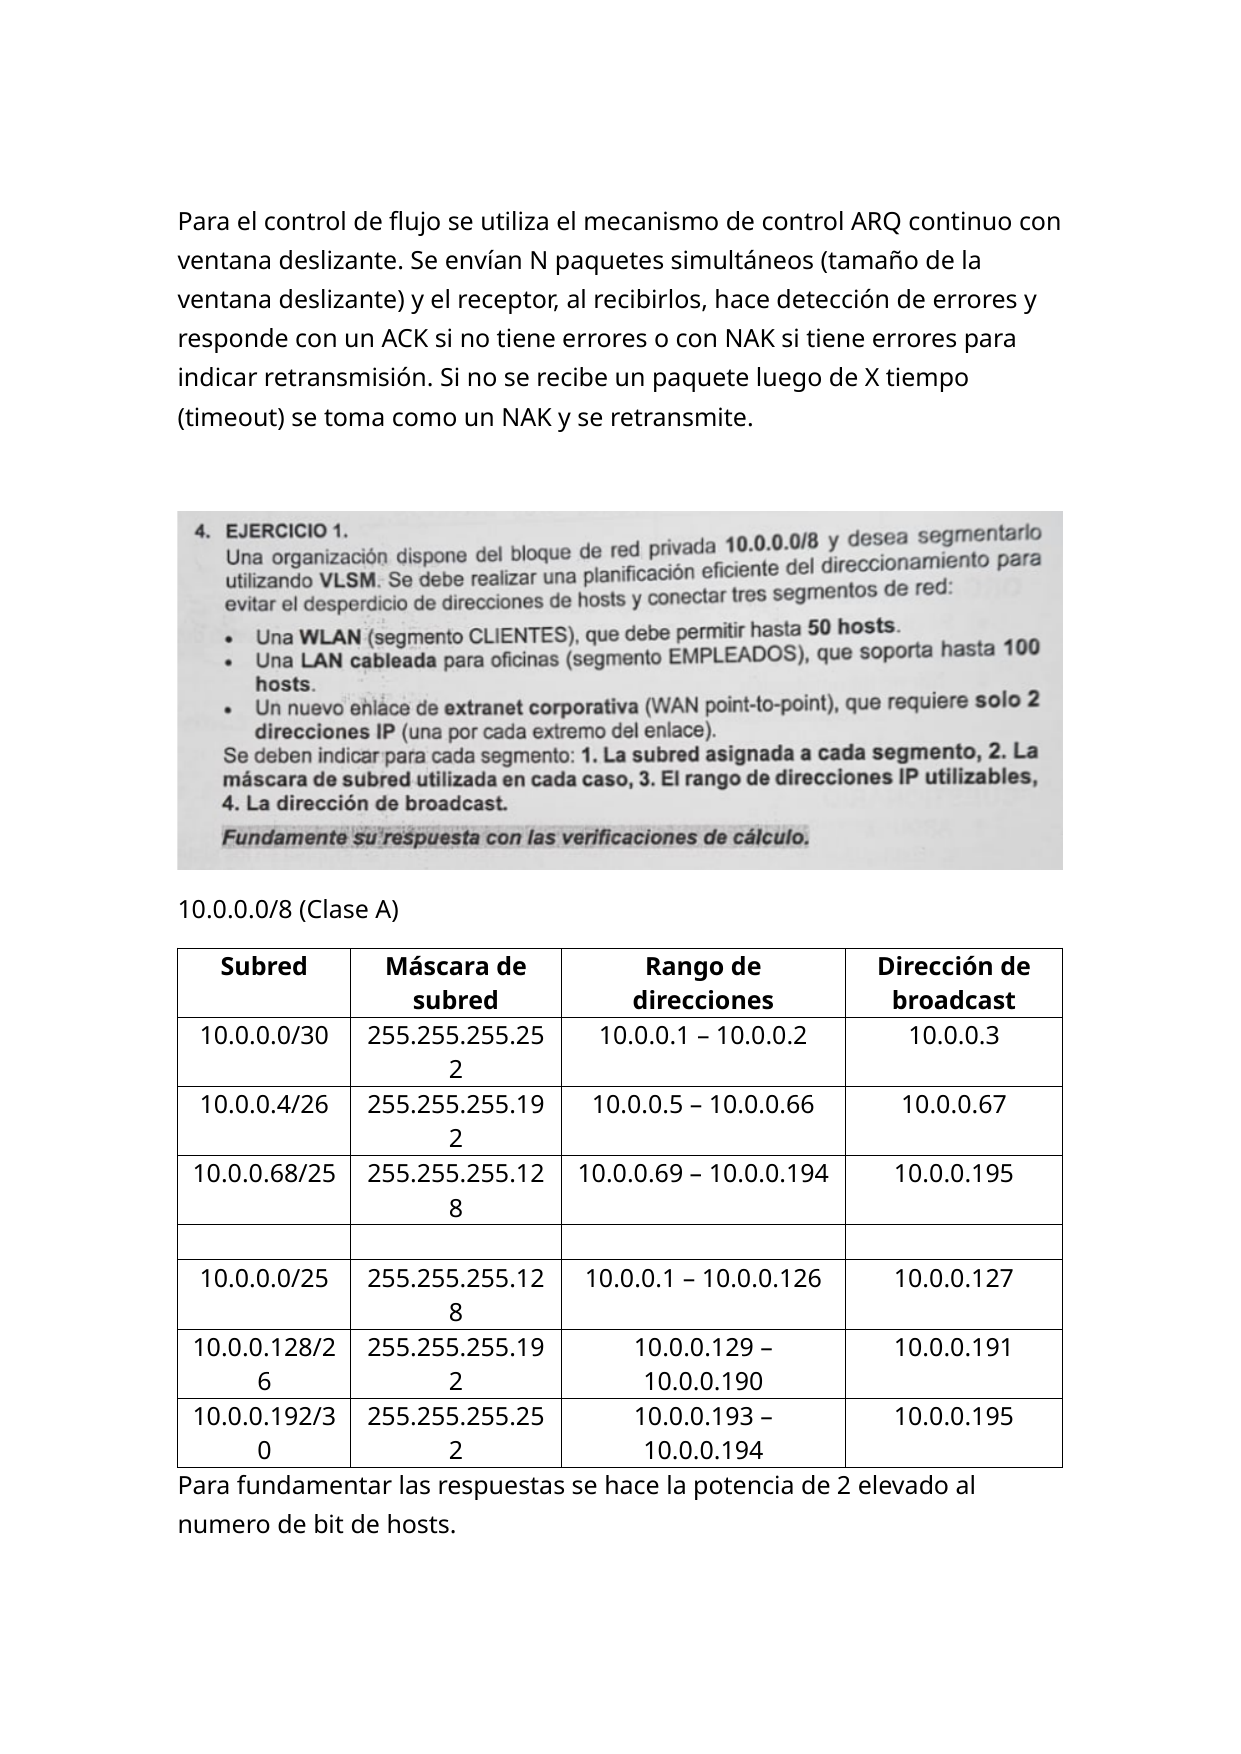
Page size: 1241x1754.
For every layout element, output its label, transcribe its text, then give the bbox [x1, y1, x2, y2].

table_cell 255.255.255.252 [351, 1399, 561, 1467]
table_header Máscara de subred [351, 949, 561, 1017]
table_cell [846, 1225, 1062, 1259]
table_cell [562, 1225, 845, 1259]
table_cell 10.0.0.0/30 [178, 1018, 350, 1086]
table_cell 10.0.0.191 [846, 1330, 1062, 1398]
table_cell [351, 1225, 561, 1259]
table_cell [178, 1225, 350, 1259]
table_cell 255.255.255.192 [351, 1330, 561, 1398]
text Para el control de flujo se utiliza el mecanismo de control ARQ continuo con ventana deslizante. Se envían N paquetes simultáneos (tamaño de la ventana deslizante) y el receptor, al recibirlos, hace detección de errores y responde con un ACK si no tiene errores o con NAK si tiene errores para indicar retransmisión. Si no se recibe un paquete luego de X tiempo (timeout) se toma como un NAK y se retransmite. [177, 203, 1063, 433]
table_header Dirección de broadcast [846, 949, 1062, 1017]
table_cell 10.0.0.5 – 10.0.0.66 [562, 1087, 845, 1155]
table_cell 10.0.0.195 [846, 1399, 1062, 1467]
table_cell 10.0.0.128/26 [178, 1330, 350, 1398]
table_cell 255.255.255.192 [351, 1087, 561, 1155]
table_cell 10.0.0.195 [846, 1156, 1062, 1224]
table_cell 10.0.0.69 – 10.0.0.194 [562, 1156, 845, 1224]
table_cell 10.0.0.0/25 [178, 1260, 350, 1328]
table_cell 255.255.255.128 [351, 1260, 561, 1328]
text Para fundamentar las respuestas se hace la potencia de 2 elevado al numero de bit de hosts. [177, 1468, 1063, 1541]
text 10.0.0.0/8 (Clase A) [177, 892, 1063, 926]
table_cell 10.0.0.193 – 10.0.0.194 [562, 1399, 845, 1467]
picture [177, 511, 1063, 870]
table_header Subred [178, 949, 350, 1017]
table_cell 10.0.0.1 – 10.0.0.126 [562, 1260, 845, 1328]
table_cell 255.255.255.252 [351, 1018, 561, 1086]
table_cell 10.0.0.4/26 [178, 1087, 350, 1155]
table_cell 10.0.0.1 – 10.0.0.2 [562, 1018, 845, 1086]
table_cell 10.0.0.68/25 [178, 1156, 350, 1224]
table_cell 255.255.255.128 [351, 1156, 561, 1224]
table_cell 10.0.0.67 [846, 1087, 1062, 1155]
table_cell 10.0.0.3 [846, 1018, 1062, 1086]
table_cell 10.0.0.129 – 10.0.0.190 [562, 1330, 845, 1398]
table_cell 10.0.0.127 [846, 1260, 1062, 1328]
table_cell 10.0.0.192/30 [178, 1399, 350, 1467]
table_header Rango de direcciones [562, 949, 845, 1017]
